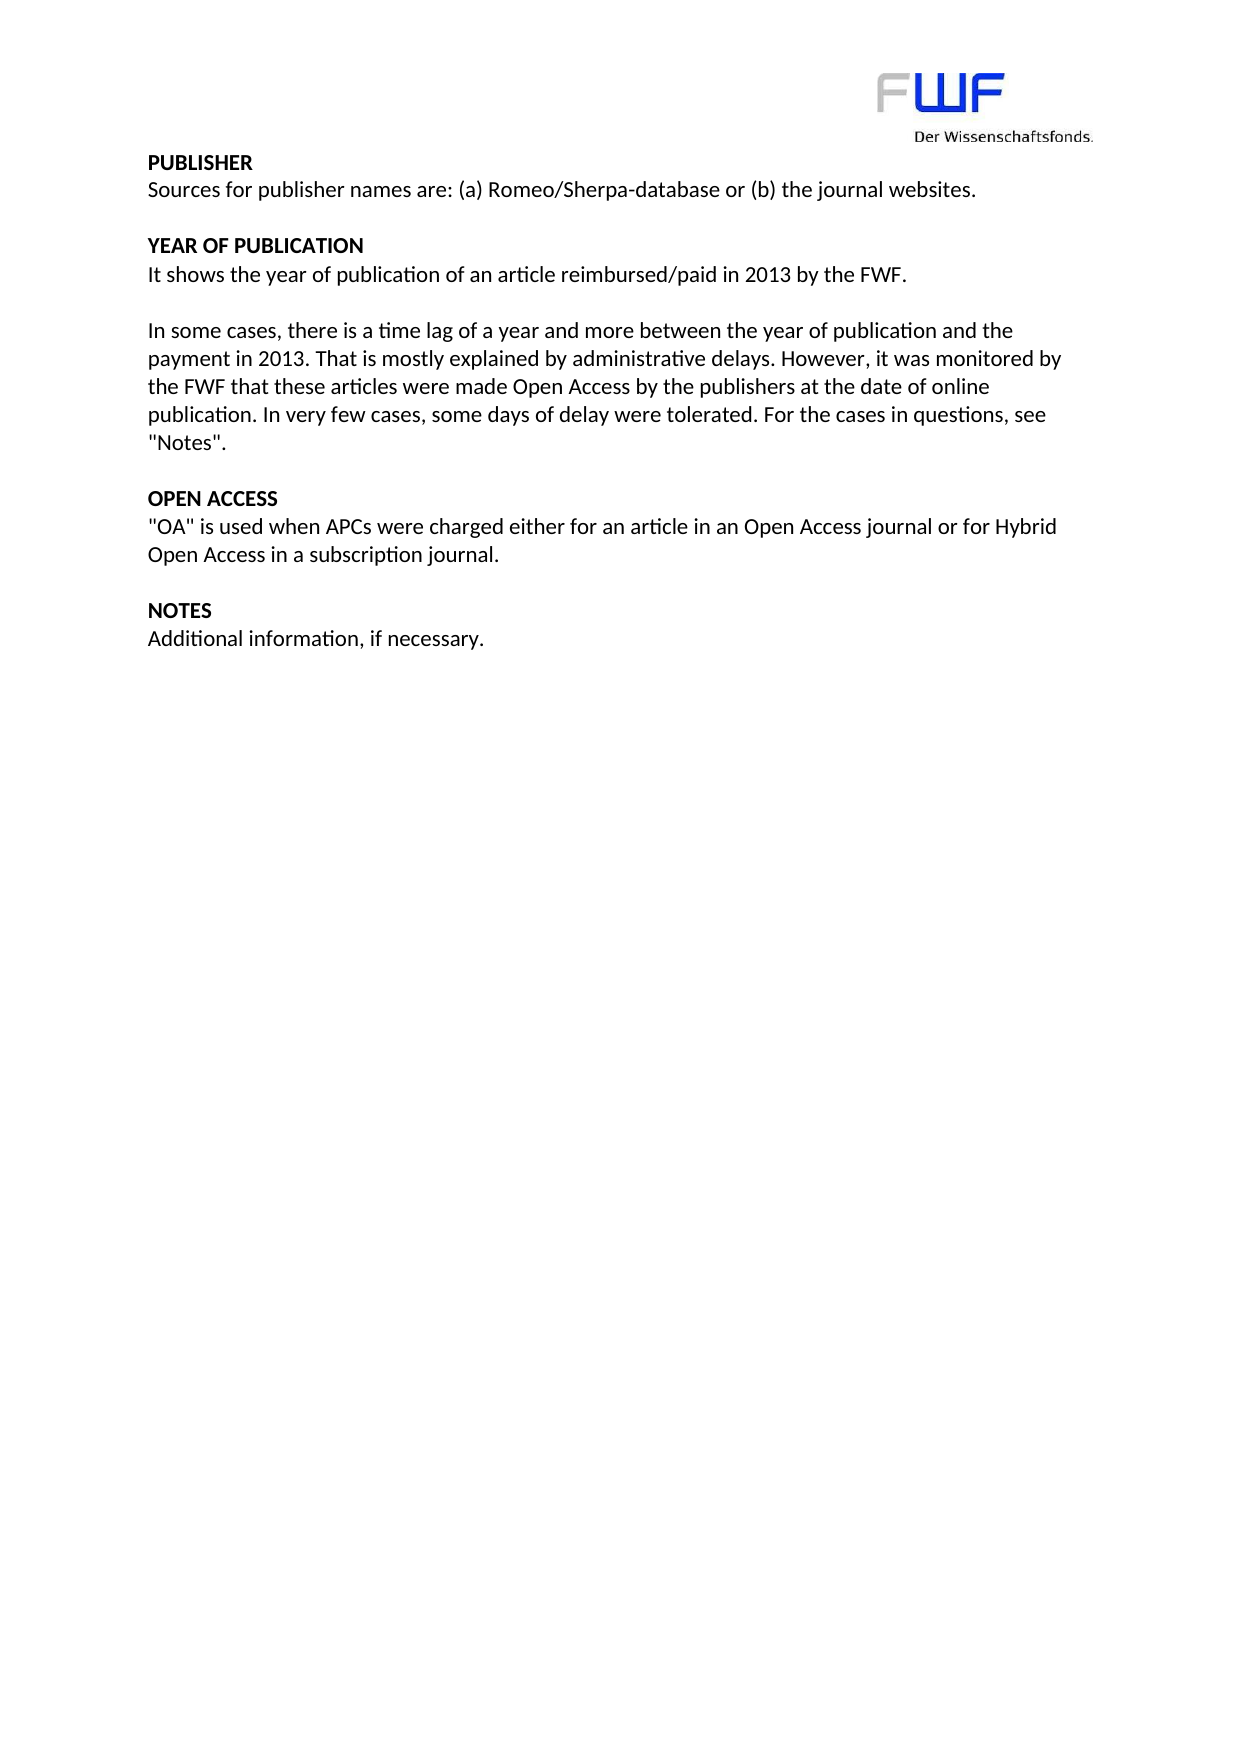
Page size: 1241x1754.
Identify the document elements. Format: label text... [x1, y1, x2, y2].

text OPEN ACCESS [148, 484, 1093, 512]
text YEAR OF PUBLICATION [148, 232, 1093, 260]
text PUBLISHER [148, 148, 1093, 176]
text Sources for publisher names are: (a) Romeo/Sherpa-database or (b) the journal websites. [148, 176, 1093, 232]
text Additional information, if necessary. [148, 624, 1093, 652]
text It shows the year of publication of an article reimbursed/paid in 2013 by the FWF. [148, 260, 1093, 288]
picture [877, 73, 1093, 142]
text NOTES [148, 596, 1093, 624]
text "OA" is used when APCs were charged either for an article in an Open Access journal or for Hybrid Open Access in a subscription journal. [148, 512, 1093, 568]
text In some cases, there is a time lag of a year and more between the year of publication and the payment in 2013. That is mostly explained by administrative delays. However, it was monitored by the FWF that these articles were made Open Access by the publishers at the date of online publication. In very few cases, some days of delay were tolerated. For the cases in questions, see "Notes". [148, 316, 1093, 484]
